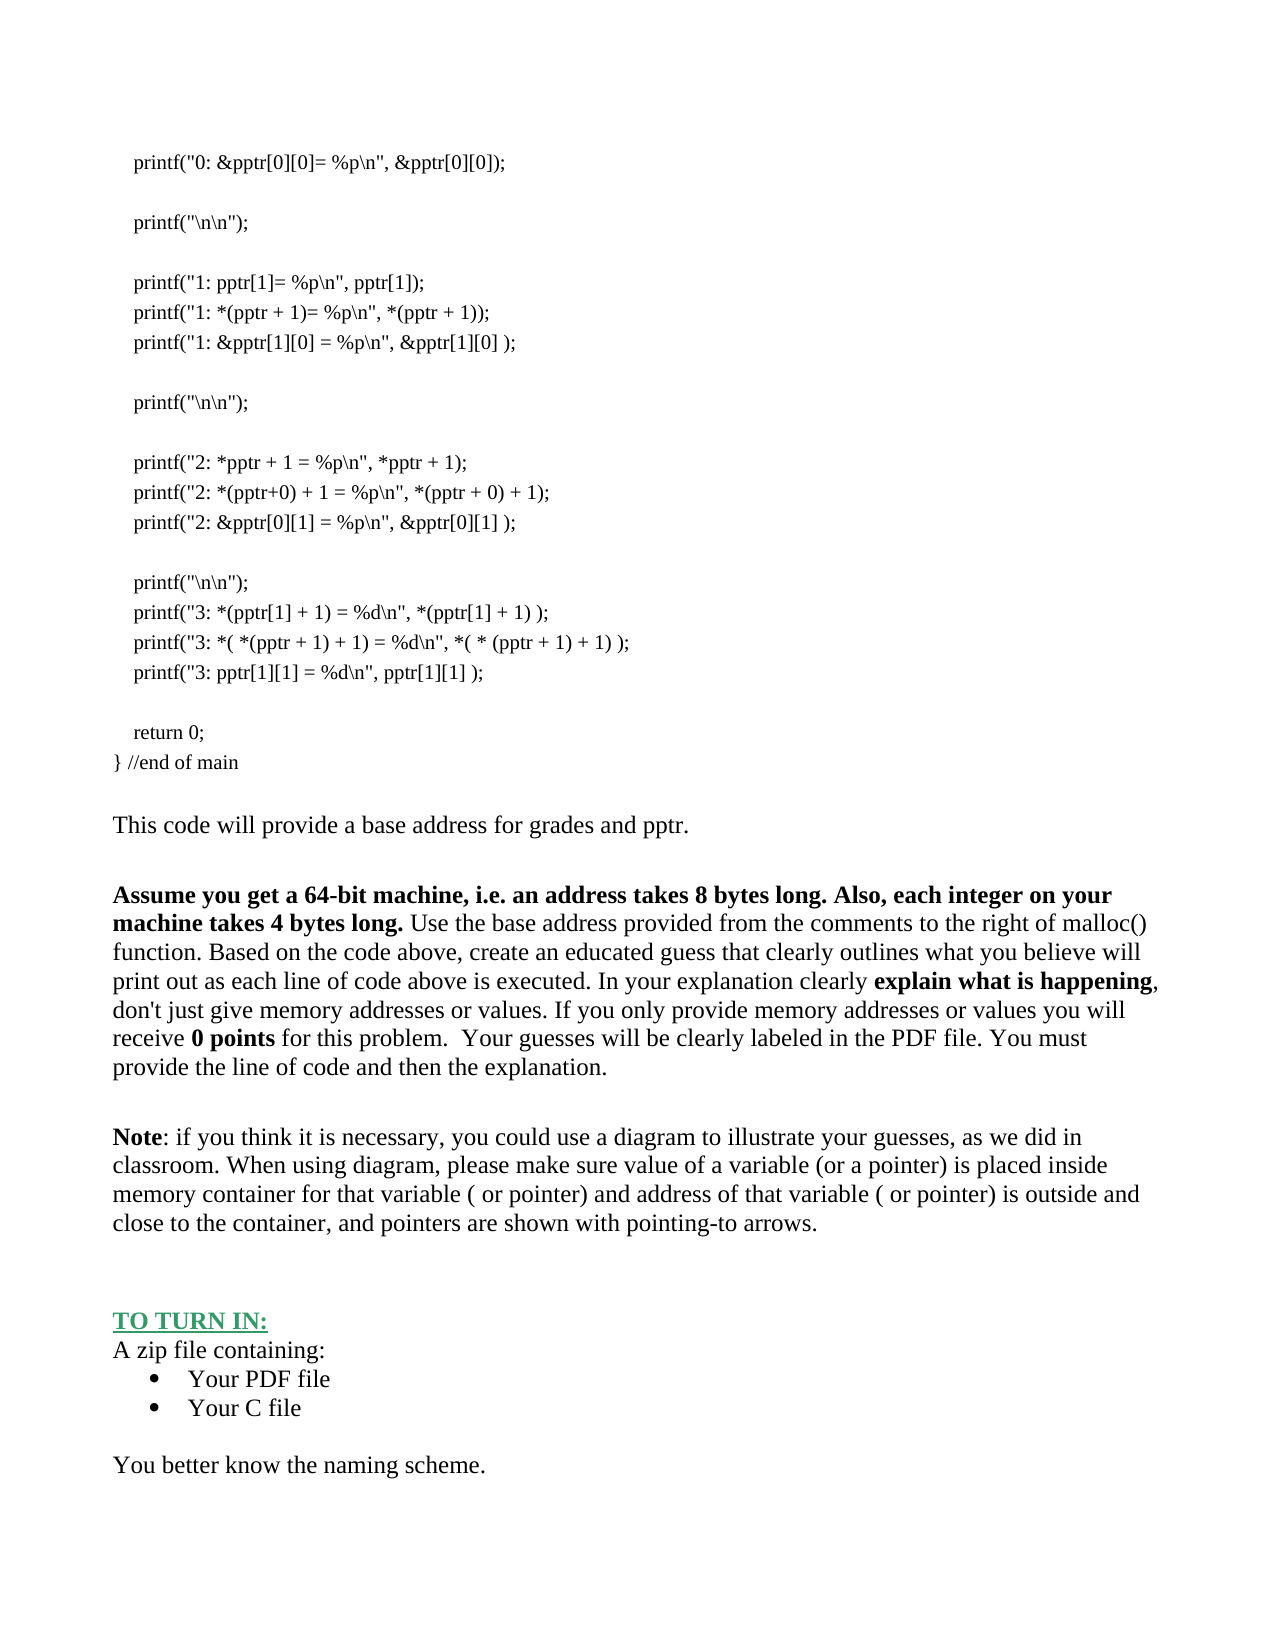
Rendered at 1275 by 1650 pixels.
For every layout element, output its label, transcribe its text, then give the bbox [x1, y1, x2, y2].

text printf("1: &pptr[1][0] = %p\n", &pptr[1][0] ); [112, 330, 1162, 354]
text printf("\n\n"); [112, 210, 1162, 234]
text } //end of main [112, 750, 1162, 774]
text printf("1: pptr[1]= %p\n", pptr[1]); [112, 270, 1162, 294]
text TO TURN IN: [112, 1306, 1162, 1335]
list Your C file [150, 1393, 1162, 1421]
text Note: if you think it is necessary, you could use a diagram to illustrate your guesses, as we did in classroom. When using diagram, please make sure value of a variable (or a pointer) is placed inside memory container for that variable ( or pointer) and address of that variable ( or pointer) is outside and close to the container, and pointers are shown with pointing-to arrows. [112, 1122, 1162, 1237]
text printf("2: *(pptr+0) + 1 = %p\n", *(pptr + 0) + 1); [112, 480, 1162, 504]
text printf("0: &pptr[0][0]= %p\n", &pptr[0][0]); [112, 150, 1162, 174]
text printf("\n\n"); [112, 390, 1162, 414]
text printf("2: *pptr + 1 = %p\n", *pptr + 1); [112, 450, 1162, 474]
text A zip file containing: [112, 1335, 1162, 1364]
text This code will provide a base address for grades and pptr. [112, 810, 1162, 839]
text printf("3: pptr[1][1] = %d\n", pptr[1][1] ); [112, 660, 1162, 684]
text printf("3: *( *(pptr + 1) + 1) = %d\n", *( * (pptr + 1) + 1) ); [112, 630, 1162, 654]
text return 0; [112, 720, 1162, 744]
text Assume you get a 64-bit machine, i.e. an address takes 8 bytes long. Also, each integer on your machine takes 4 bytes long. Use the base address provided from the comments to the right of malloc() function. Based on the code above, create an educated guess that clearly outlines what you believe will print out as each line of code above is executed. In your explanation clearly explain what is happening, don't just give memory addresses or values. If you only provide memory addresses or values you will receive 0 points for this problem. Your guesses will be clearly labeled in the PDF file. You must provide the line of code and then the explanation. [112, 880, 1162, 1081]
list Your PDF file [150, 1364, 1162, 1393]
text printf("\n\n"); [112, 570, 1162, 594]
text printf("1: *(pptr + 1)= %p\n", *(pptr + 1)); [112, 300, 1162, 324]
text printf("3: *(pptr[1] + 1) = %d\n", *(pptr[1] + 1) ); [112, 600, 1162, 624]
text You better know the naming scheme. [112, 1450, 1162, 1479]
text printf("2: &pptr[0][1] = %p\n", &pptr[0][1] ); [112, 510, 1162, 534]
